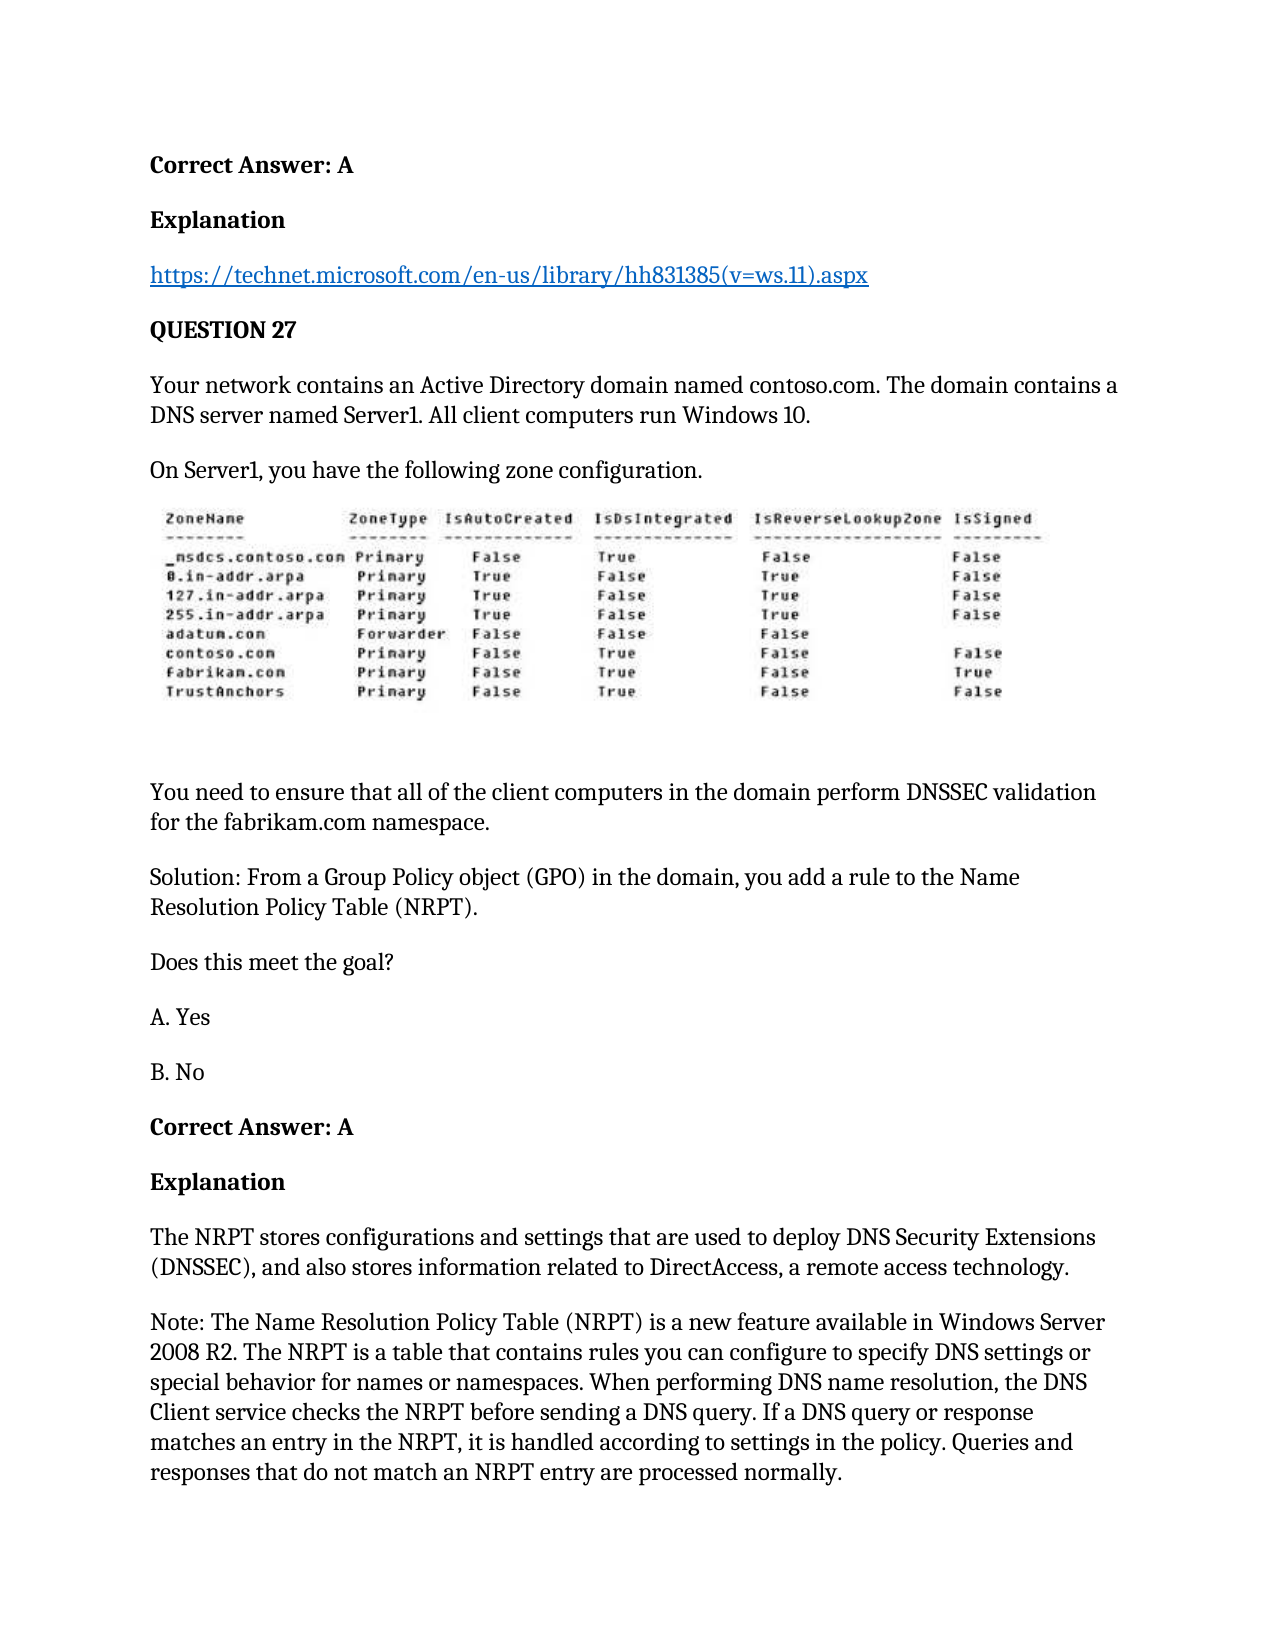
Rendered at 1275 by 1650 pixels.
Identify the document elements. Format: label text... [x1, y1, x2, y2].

text Does this meet the goal? [150, 947, 1125, 977]
text Note: The Name Resolution Policy Table (NRPT) is a new feature available in Windows Server 2008 R2. The NRPT is a table that contains rules you can configure to specify DNS settings or special behavior for names or namespaces. When performing DNS name resolution, the DNS Client service checks the NRPT before sending a DNS query. If a DNS query or response matches an entry in the NRPT, it is handled according to settings in the policy. Queries and responses that do not match an NRPT entry are processed normally. [150, 1307, 1125, 1487]
text You need to ensure that all of the client computers in the domain perform DNSSEC validation for the fabrikam.com namespace. [150, 777, 1125, 837]
text QUESTION 27 [150, 315, 1125, 345]
text Explanation [150, 1167, 1125, 1197]
text https://technet.microsoft.com/en-us/library/hh831385(v=ws.11).aspx [150, 260, 1125, 290]
picture [150, 485, 1086, 752]
text The NRPT stores configurations and settings that are used to deploy DNS Security Extensions (DNSSEC), and also stores information related to DirectAccess, a remote access technology. [150, 1222, 1125, 1282]
text Solution: From a Group Policy object (GPO) in the domain, you add a rule to the Name Resolution Policy Table (NRPT). [150, 862, 1125, 922]
text Your network contains an Active Directory domain named contoso.com. The domain contains a DNS server named Server1. All client computers run Windows 10. [150, 370, 1125, 430]
text Explanation [150, 205, 1125, 235]
text B. No [150, 1057, 1125, 1087]
text A. Yes [150, 1002, 1125, 1032]
text Correct Answer: A [150, 1112, 1125, 1142]
text Correct Answer: A [150, 150, 1125, 180]
